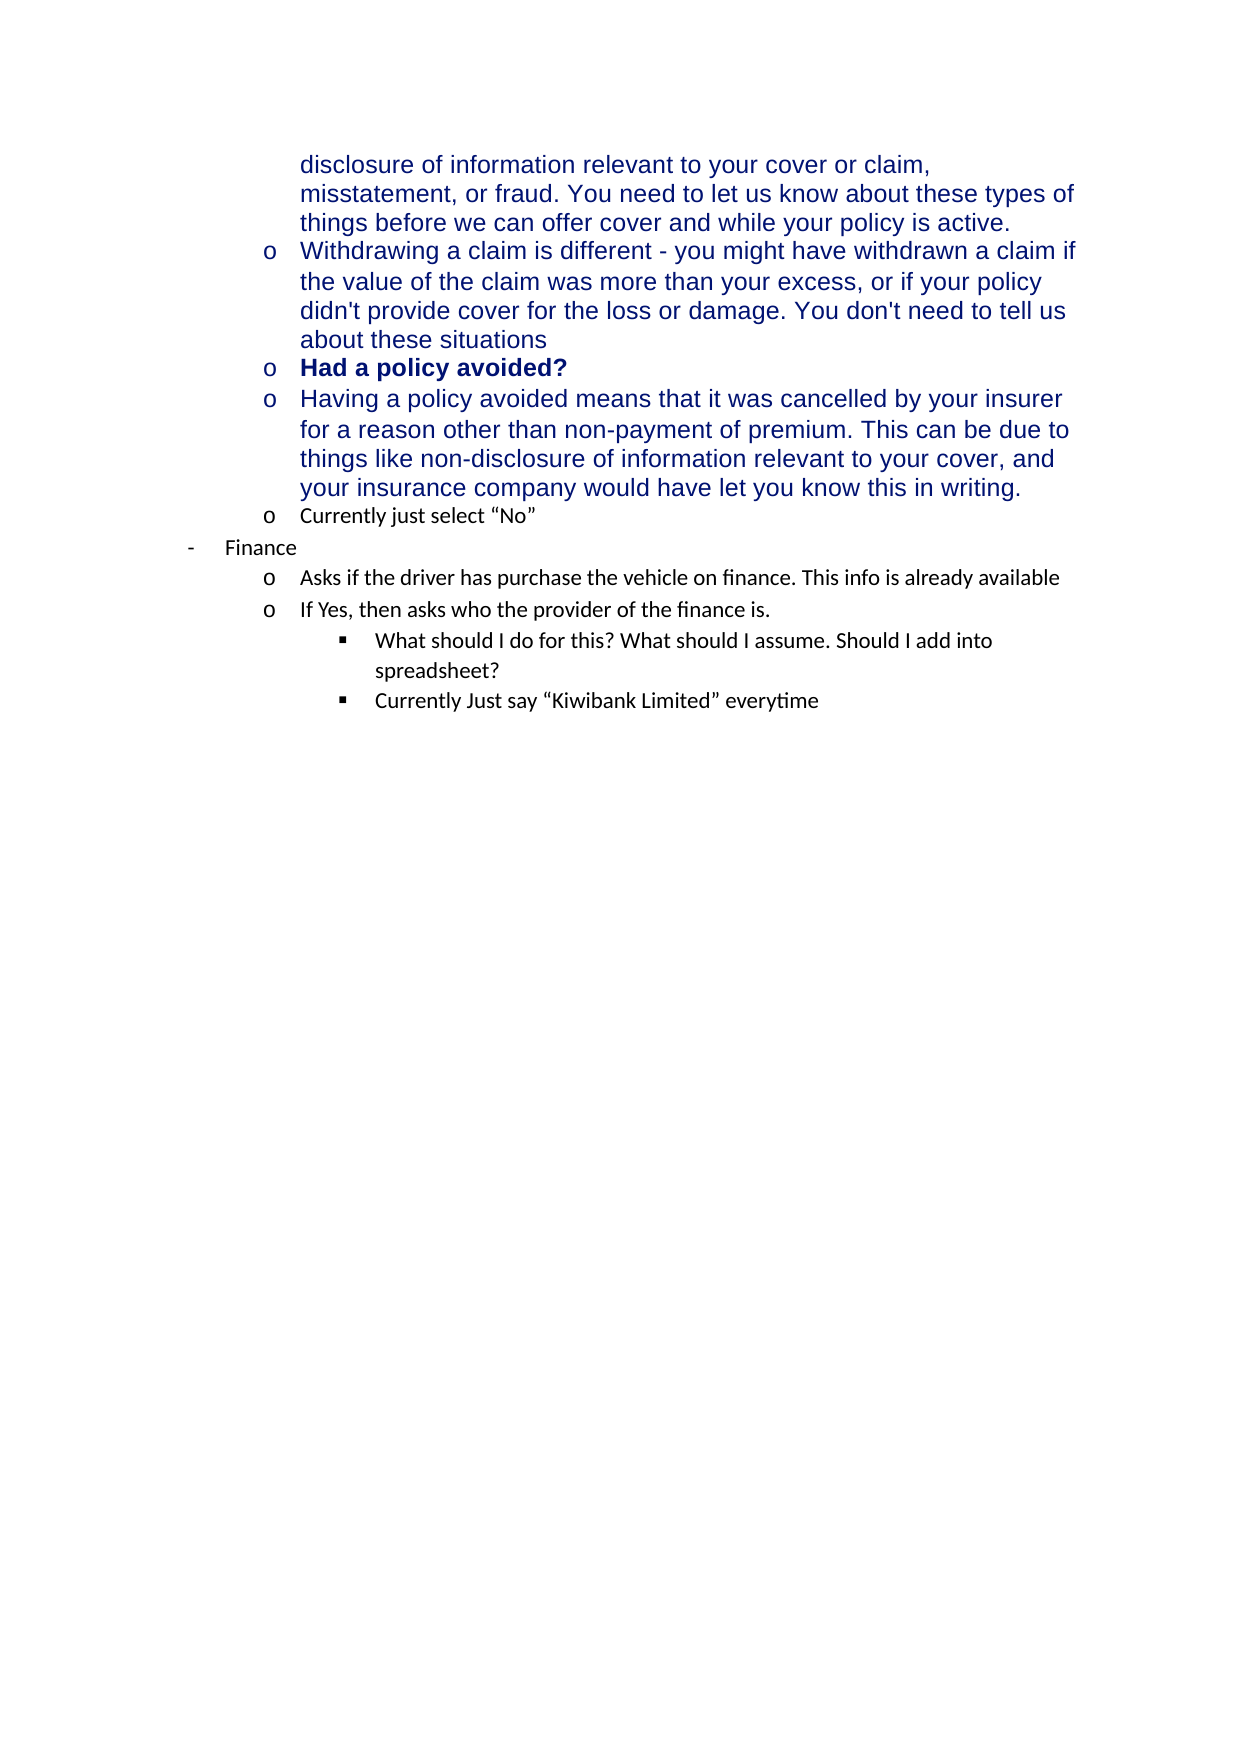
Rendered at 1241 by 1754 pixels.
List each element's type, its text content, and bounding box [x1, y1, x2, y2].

list Asks if the driver has purchase the vehicle on finance. This info is already available [262, 563, 1090, 592]
list If Yes, then asks who the provider of the finance is. [262, 595, 1090, 624]
list Withdrawing a claim is different - you might have withdrawn a claim if the value of the claim was more than your excess, or if your policy didn't provide cover for the loss or damage. You don't need to tell us about these situations [262, 236, 1090, 353]
list Having a policy avoided means that it was cancelled by your insurer for a reason other than non-payment of premium. This can be due to things like non-disclosure of information relevant to your cover, and your insurance company would have let you know this in writing. [262, 384, 1090, 502]
list Currently just select “No” [262, 502, 1090, 531]
list Currently Just say “Kiwibank Limited” everytime [337, 687, 1090, 714]
list What should I do for this? What should I assume. Should I add into spreadsheet? [337, 626, 1090, 684]
list Had a policy avoided? [262, 353, 1090, 384]
list Finance [187, 533, 1090, 561]
